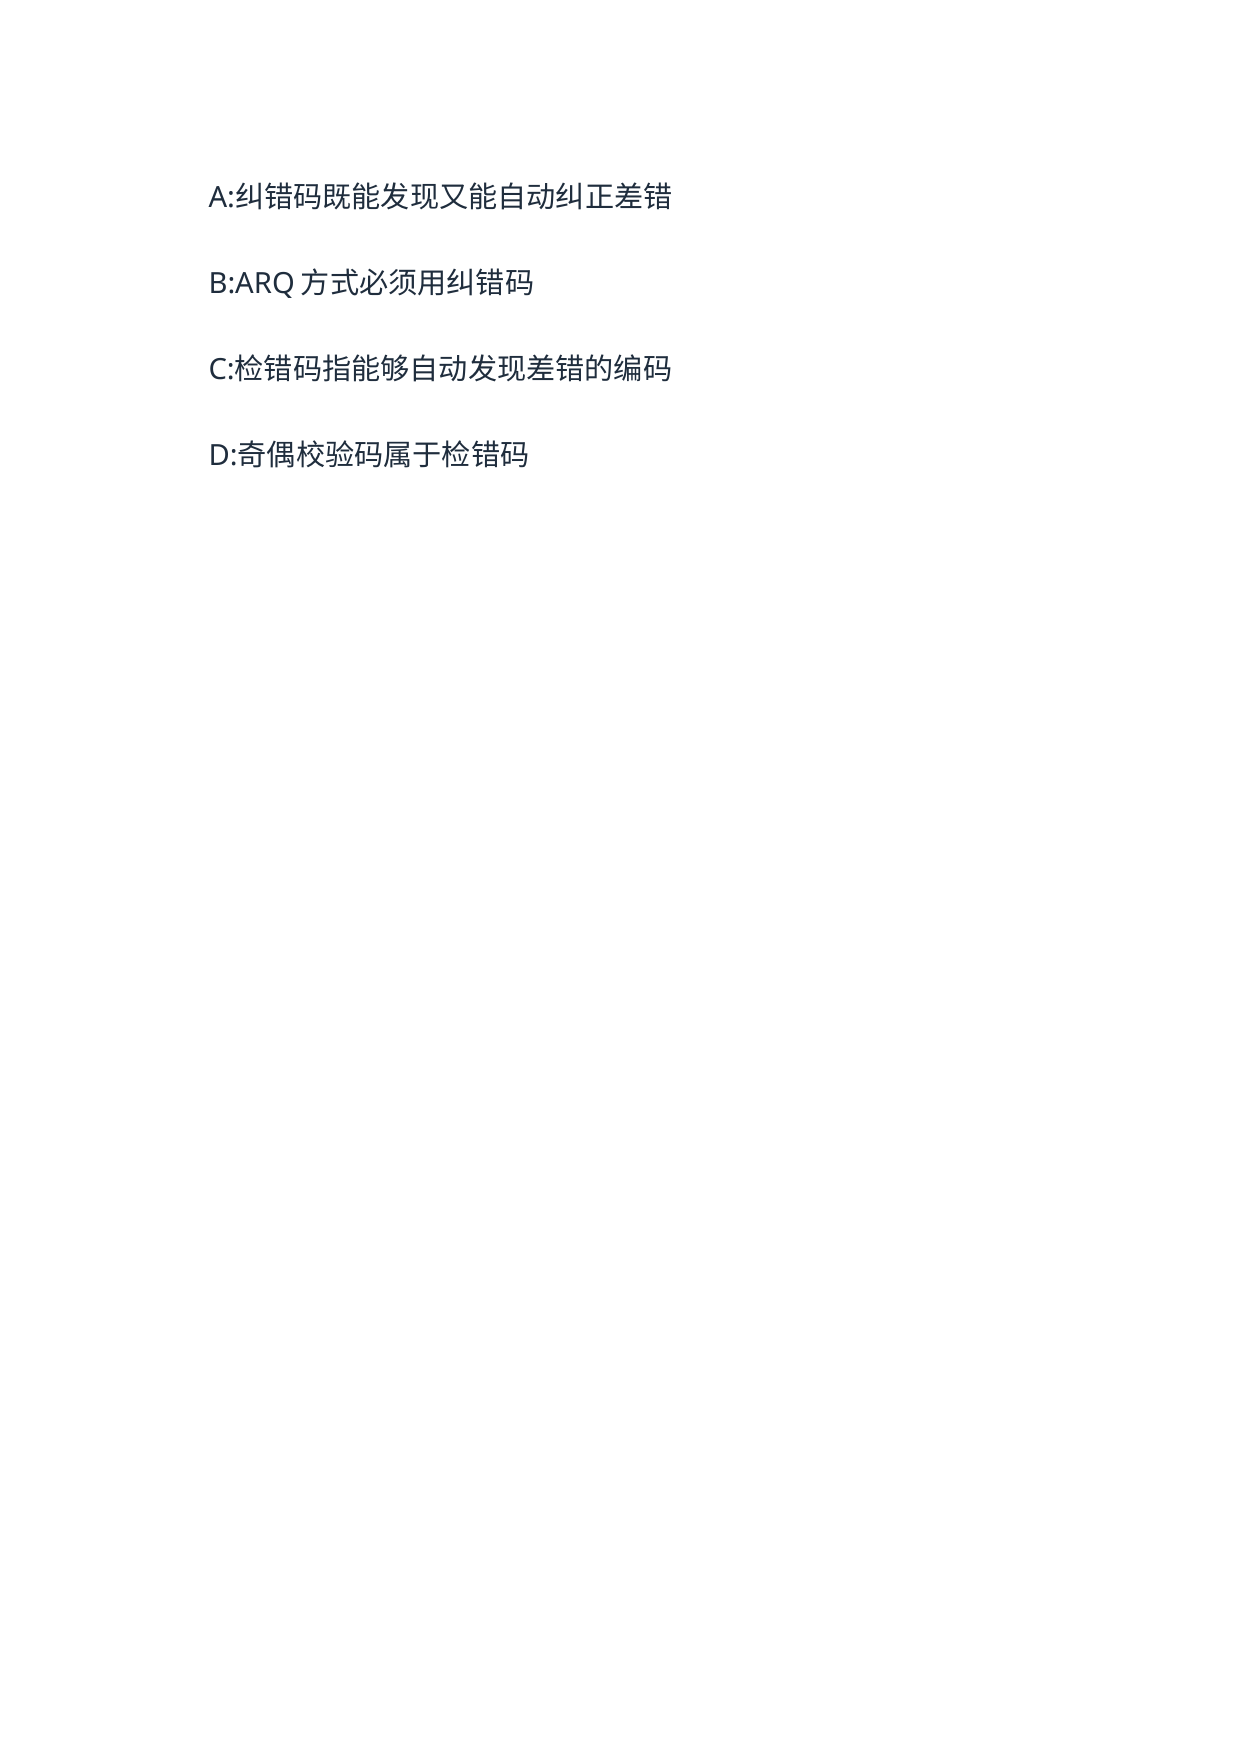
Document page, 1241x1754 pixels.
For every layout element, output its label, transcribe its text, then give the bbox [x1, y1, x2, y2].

text C:检错码指能够自动发现差错的编码 [208, 334, 948, 399]
text A:纠错码既能发现又能自动纠正差错 [208, 162, 948, 227]
text D:奇偶校验码属于检错码 [208, 420, 948, 485]
text B:ARQ方式必须用纠错码 [208, 248, 948, 313]
